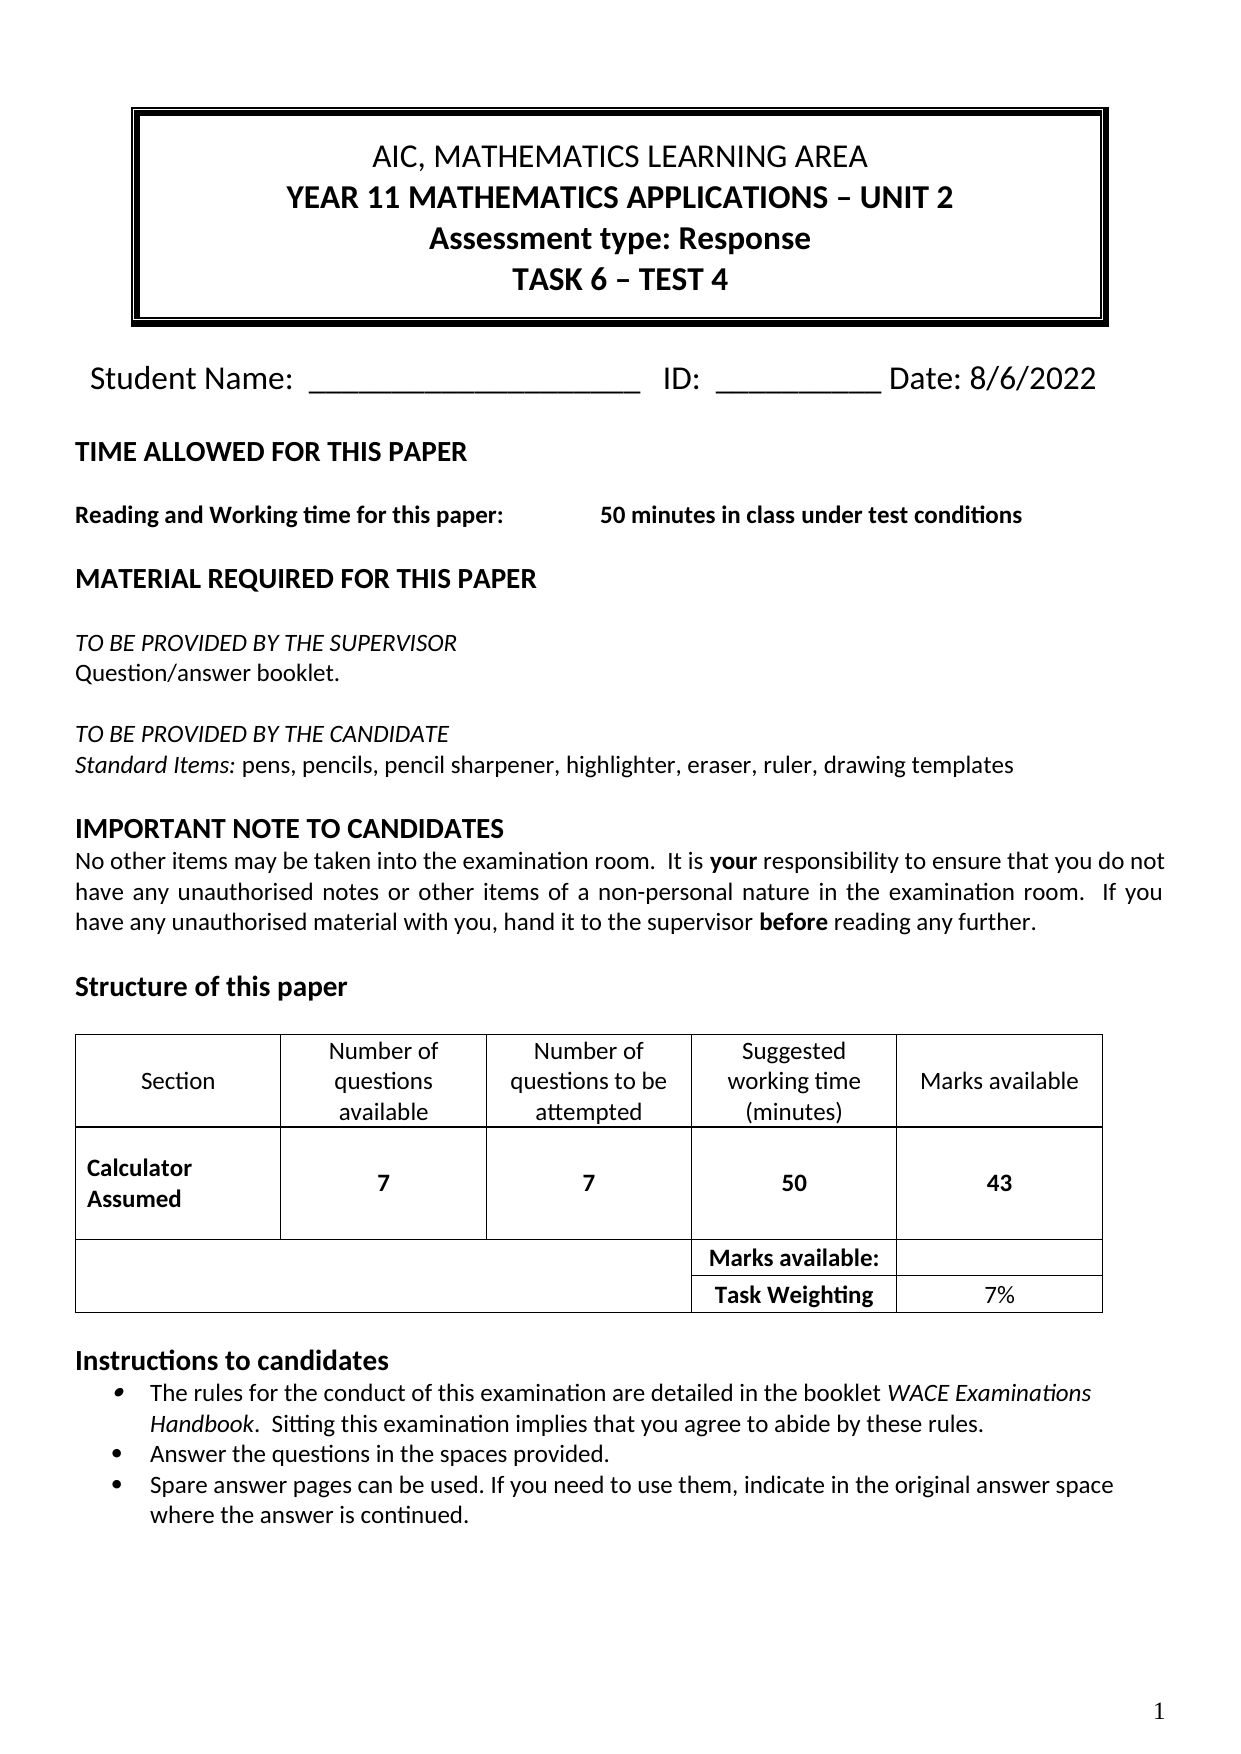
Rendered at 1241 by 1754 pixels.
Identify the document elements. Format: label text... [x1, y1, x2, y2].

table_header Marks available [897, 1035, 1102, 1126]
table_cell Task Weighting [692, 1276, 896, 1312]
table_cell [897, 1240, 1102, 1275]
table_header Number of questions available [281, 1035, 486, 1126]
text No other items may be taken into the examination room. It is your responsibility to ensure that you do not have any unauthorised notes or other items of a non-personal nature in the examination room. If you have any unauthorised material with you, hand it to the supervisor before reading any further. [75, 846, 1165, 937]
text Question/answer booklet. [75, 657, 1165, 688]
table_header Suggested working time (minutes) [692, 1035, 896, 1126]
table_cell 7 [281, 1128, 486, 1238]
text Structure of this paper [75, 968, 1165, 1003]
table_cell 7 [487, 1128, 691, 1238]
text Standard Items: pens, pencils, pencil sharpener, highlighter, eraser, ruler, drawing templates [75, 749, 1165, 779]
text Reading and Working time for this paper: 50 minutes in class under test conditions [75, 499, 1168, 530]
text MATERIAL REQUIRED FOR THIS PAPER [75, 561, 1165, 596]
list The rules for the conduct of this examination are detailed in the booklet WACE Examinations Handbook. Sitting this examination implies that you agree to abide by these rules. [112, 1378, 1165, 1439]
table_cell 43 [897, 1128, 1102, 1238]
table_cell 7% [897, 1276, 1102, 1312]
text Student Name: ____________________ ID: __________ Date: 8/6/2022 [90, 357, 1165, 398]
text TO BE PROVIDED BY THE CANDIDATE [75, 718, 1165, 749]
table_header Section [76, 1035, 280, 1126]
table_header AIC, MATHEMATICS LEARNING AREA YEAR 11 MATHEMATICS APPLICATIONS – UNIT 2 Assessment type: Response TASK 6 – TEST 4 [140, 116, 1100, 317]
table_cell [76, 1240, 691, 1312]
text IMPORTANT NOTE TO CANDIDATES [75, 810, 1165, 846]
table_cell Marks available: [692, 1240, 896, 1275]
list Answer the questions in the spaces provided. [112, 1439, 1165, 1469]
list Spare answer pages can be used. If you need to use them, indicate in the original answer space where the answer is continued. [112, 1469, 1165, 1530]
table_header Number of questions to be attempted [487, 1035, 691, 1126]
table_cell 50 [692, 1128, 896, 1238]
text Instructions to candidates [75, 1342, 1165, 1378]
text TO BE PROVIDED BY THE SUPERVISOR [75, 627, 1165, 657]
table_cell Calculator Assumed [76, 1128, 280, 1238]
text TIME ALLOWED FOR THIS PAPER [75, 433, 1165, 469]
